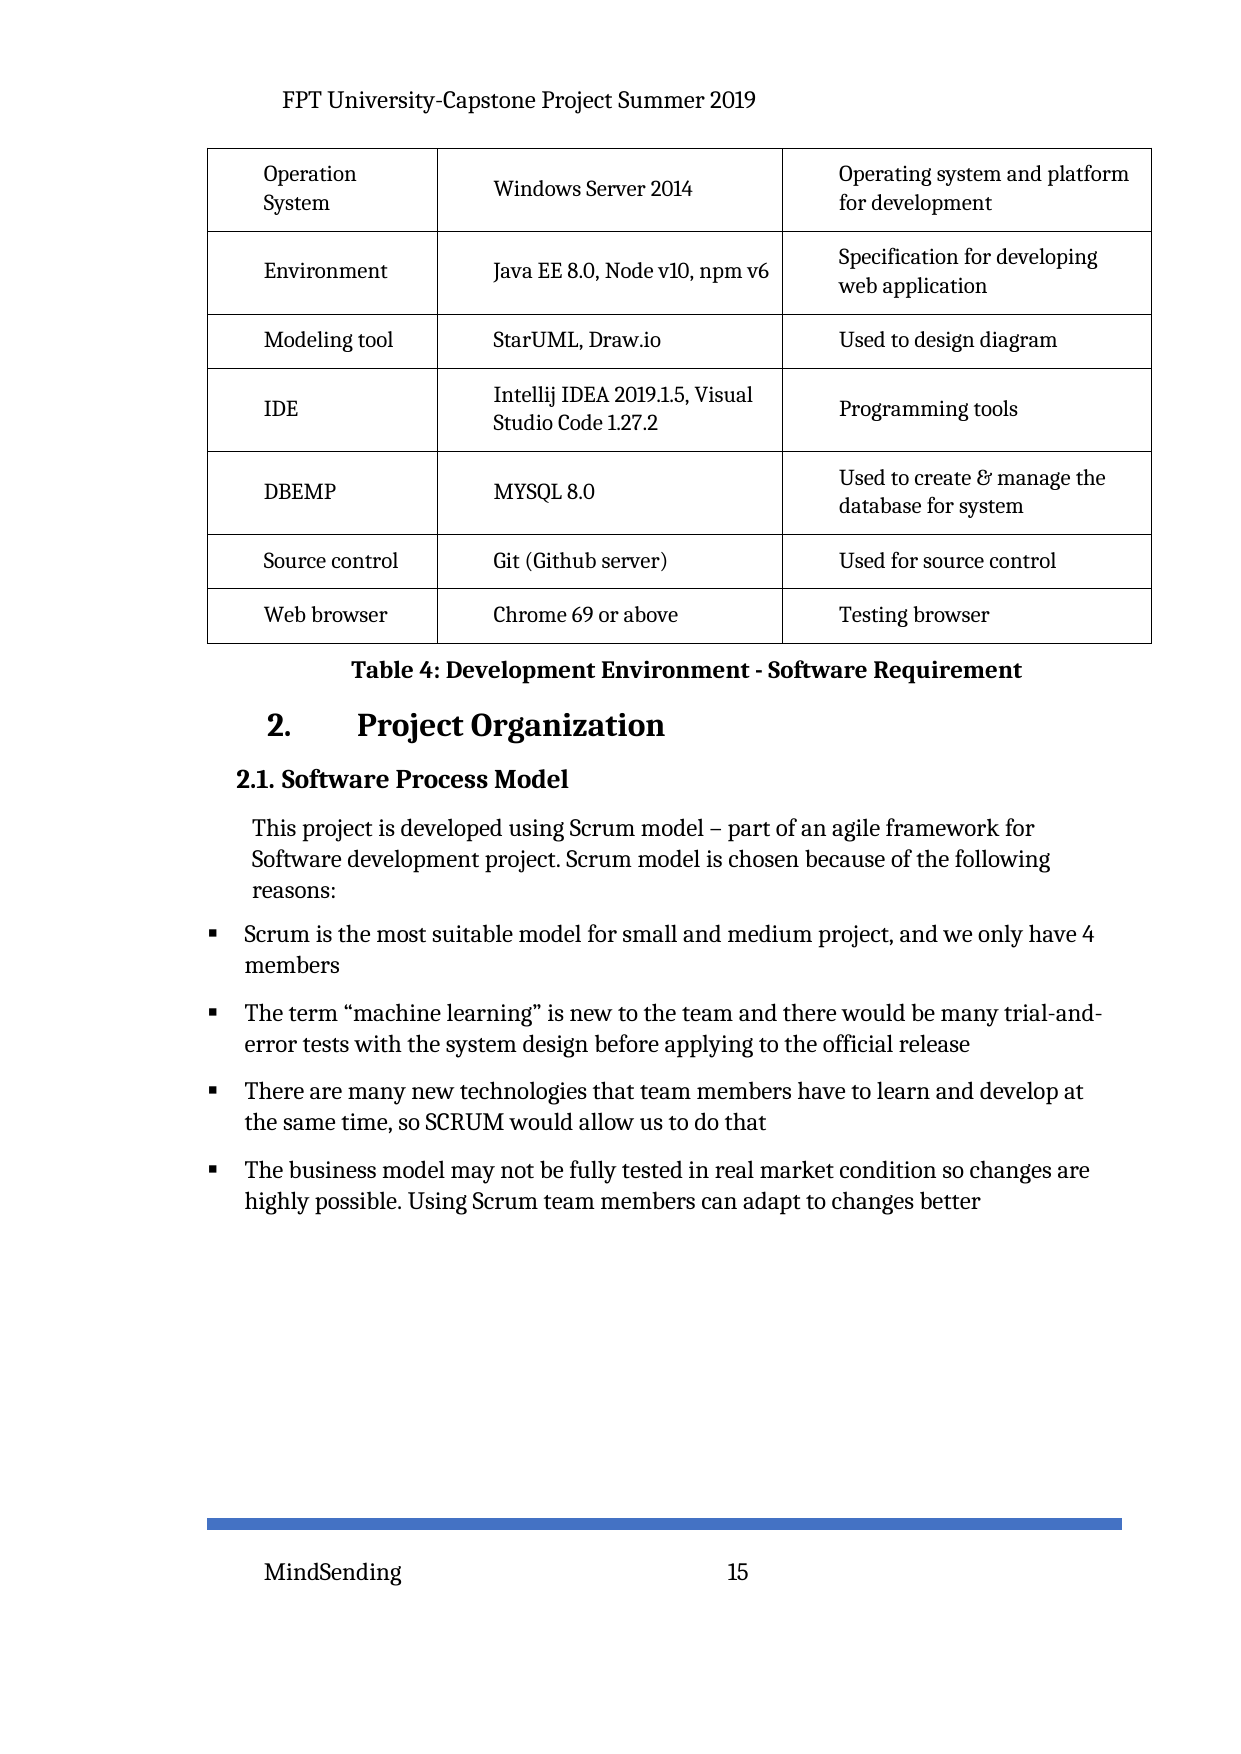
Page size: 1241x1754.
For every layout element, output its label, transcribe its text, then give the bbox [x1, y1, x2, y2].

list Scrum is the most suitable model for small and medium project, and we only have 4 members [207, 920, 1122, 979]
table_cell Environment [208, 232, 437, 313]
table_cell Source control [208, 535, 437, 588]
list There are many new technologies that team members have to learn and develop at the same time, so SCRUM would allow us to do that [207, 1077, 1122, 1137]
table_cell Testing browser [783, 589, 1151, 643]
table_cell MYSQL 8.0 [438, 452, 782, 534]
table_cell Git (Github server) [438, 535, 782, 588]
table_cell Operation System [208, 149, 437, 231]
table_cell Used for source control [783, 535, 1151, 588]
table_cell Programming tools [783, 369, 1151, 451]
subtitle Project Organization [252, 706, 1122, 744]
list The term “machine learning” is new to the team and there would be many trial-and-error tests with the system design before applying to the official release [207, 998, 1122, 1058]
table_cell Java EE 8.0, Node v10, npm v6 [438, 232, 782, 313]
table_cell StarUML, Draw.io [438, 315, 782, 368]
table_cell Chrome 69 or above [438, 589, 782, 643]
table_cell IDE [208, 369, 437, 451]
subtitle Software Process Model [206, 764, 1122, 795]
list The business model may not be fully tested in real market condition so changes are highly possible. Using Scrum team members can adapt to changes better [207, 1156, 1122, 1216]
table_cell Windows Server 2014 [438, 149, 782, 231]
table_cell Modeling tool [208, 315, 437, 368]
text This project is developed using Scrum model – part of an agile framework for Software development project. Scrum model is chosen because of the following reasons: [252, 814, 1122, 905]
table_cell Specification for developing web application [783, 232, 1151, 313]
table_cell Operating system and platform for development [783, 149, 1151, 231]
table_cell Used to design diagram [783, 315, 1151, 368]
table_cell Used to create & manage the database for system [783, 452, 1151, 534]
text Table 4: Development Environment - Software Requirement [252, 656, 1122, 685]
table_cell Web browser [208, 589, 437, 643]
table_cell Intellij IDEA 2019.1.5, Visual Studio Code 1.27.2 [438, 369, 782, 451]
table_cell DBEMP [208, 452, 437, 534]
